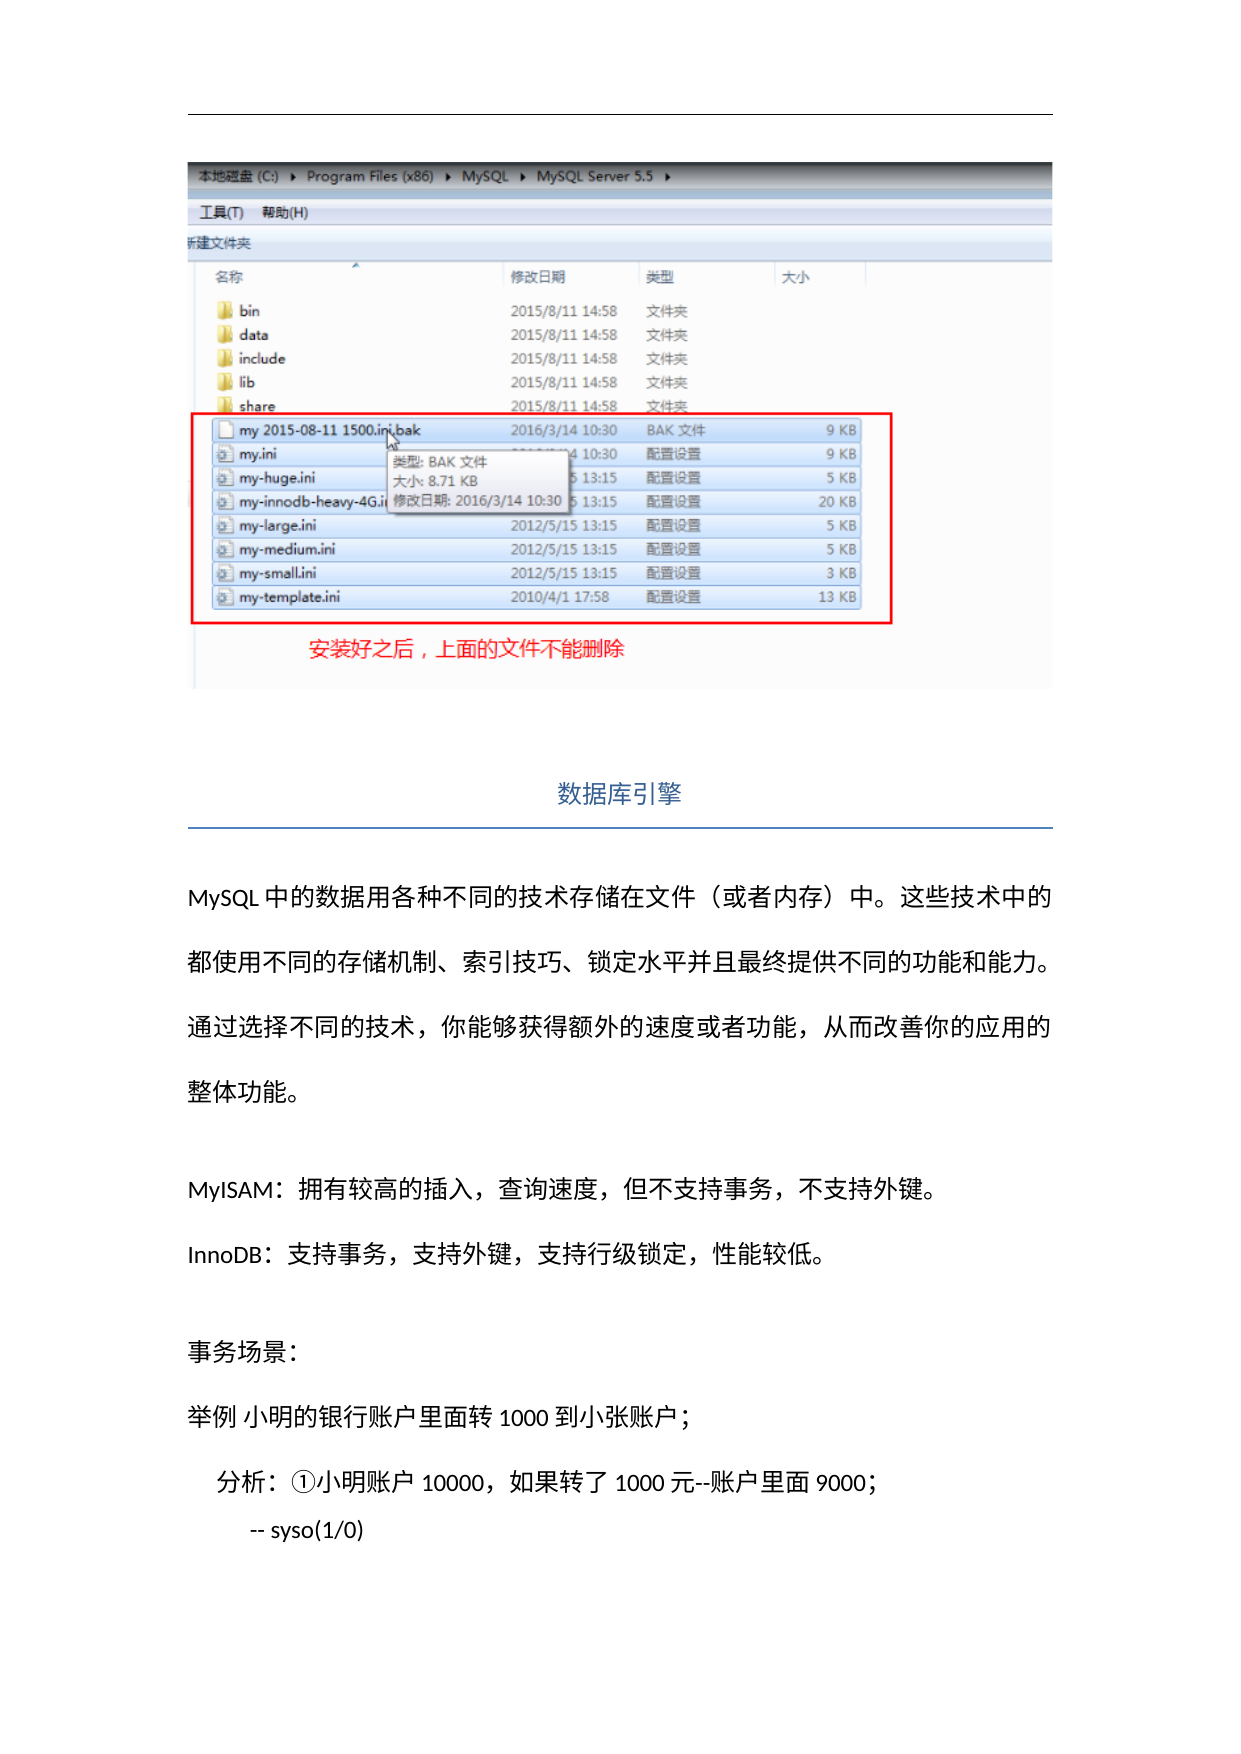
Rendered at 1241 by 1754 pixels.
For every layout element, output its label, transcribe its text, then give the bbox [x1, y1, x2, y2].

text MySQL中的数据用各种不同的技术存储在文件（或者内存）中。这些技术中的都使用不同的存储机制、索引技巧、锁定水平并且最终提供不同的功能和能力。 [187, 863, 1053, 993]
text 举例 小明的银行账户里面转1000到小张账户； [187, 1383, 1053, 1448]
text InnoDB：支持事务，支持外键，支持行级锁定，性能较低。 [187, 1220, 1053, 1285]
text 分析：①小明账户10000，如果转了1000元--账户里面9000； [187, 1448, 1053, 1513]
subtitle 数据库引擎 [187, 760, 1053, 829]
picture [187, 162, 1053, 689]
text 事务场景： [187, 1318, 1053, 1383]
text -- syso(1/0) [187, 1513, 1053, 1545]
text 通过选择不同的技术，你能够获得额外的速度或者功能，从而改善你的应用的整体功能。 [187, 993, 1053, 1123]
text MyISAM：拥有较高的插入，查询速度，但不支持事务，不支持外键。 [187, 1155, 1053, 1220]
